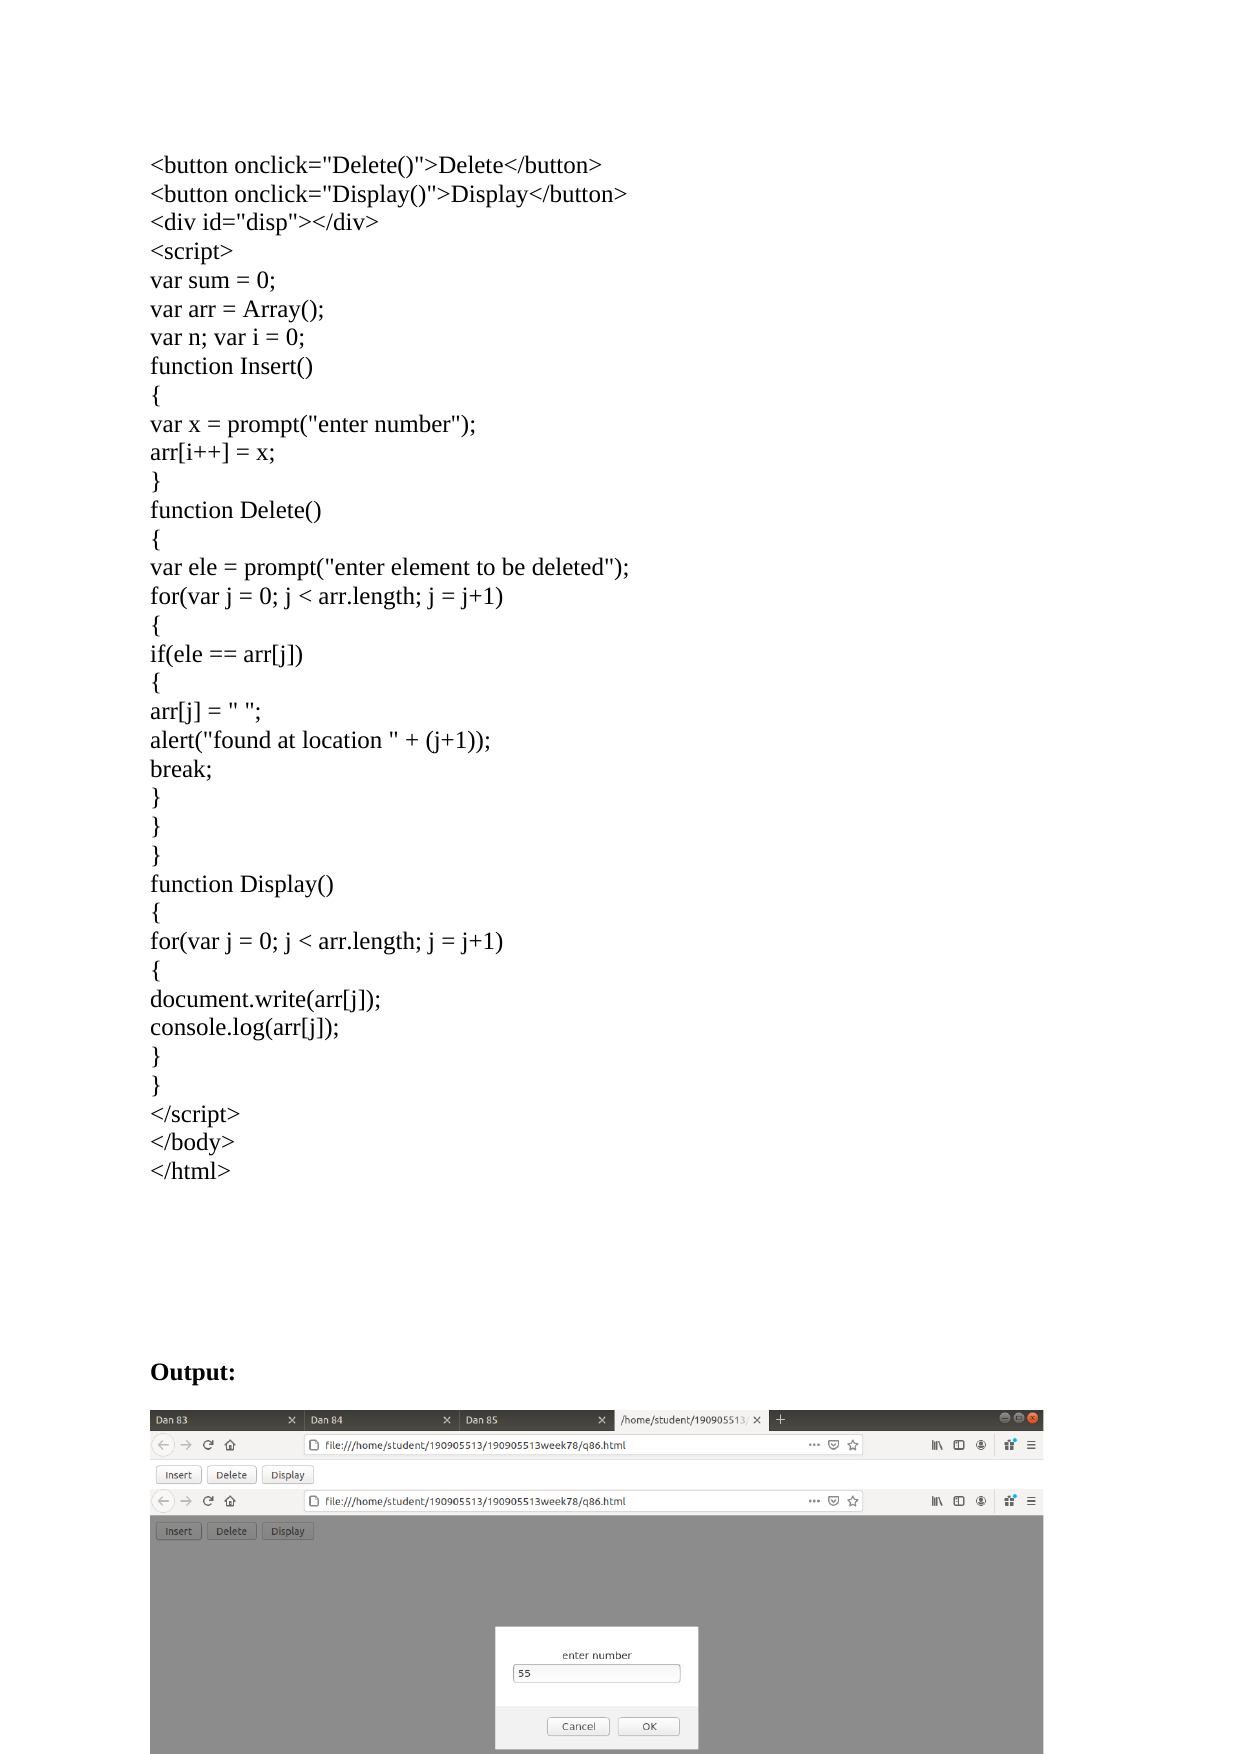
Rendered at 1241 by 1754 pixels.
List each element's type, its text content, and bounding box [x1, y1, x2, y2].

text } [150, 840, 1090, 869]
text } [150, 1070, 1090, 1099]
text Output: [150, 1357, 1090, 1386]
text </html> [150, 1156, 1090, 1185]
text { [150, 380, 1090, 409]
text var n; var i = 0; [150, 322, 1090, 351]
text for(var j = 0; j < arr.length; j = j+1) [150, 926, 1090, 955]
text function Delete() [150, 495, 1090, 524]
text } [150, 466, 1090, 495]
text break; [150, 754, 1090, 782]
text alert("found at location " + (j+1)); [150, 725, 1090, 754]
text arr[j] = " "; [150, 696, 1090, 725]
text } [150, 811, 1090, 840]
text var sum = 0; [150, 265, 1090, 294]
text { [150, 610, 1090, 639]
text { [150, 955, 1090, 984]
text document.write(arr[j]); [150, 984, 1090, 1012]
text { [150, 524, 1090, 552]
text } [150, 782, 1090, 811]
text { [150, 667, 1090, 696]
text var arr = Array(); [150, 294, 1090, 322]
text if(ele == arr[j]) [150, 639, 1090, 667]
text { [150, 897, 1090, 926]
text var x = prompt("enter number"); [150, 409, 1090, 437]
text <script> [150, 236, 1090, 265]
text <div id="disp"></div> [150, 207, 1090, 236]
text </body> [150, 1127, 1090, 1156]
text var ele = prompt("enter element to be deleted"); [150, 552, 1090, 581]
text function Insert() [150, 351, 1090, 380]
picture [150, 1410, 1044, 1754]
text </script> [150, 1099, 1090, 1127]
text } [150, 1041, 1090, 1070]
text for(var j = 0; j < arr.length; j = j+1) [150, 581, 1090, 610]
text function Display() [150, 869, 1090, 897]
text arr[i++] = x; [150, 437, 1090, 466]
text <button onclick="Delete()">Delete</button> [150, 150, 1090, 179]
text <button onclick="Display()">Display</button> [150, 179, 1090, 207]
text console.log(arr[j]); [150, 1012, 1090, 1041]
